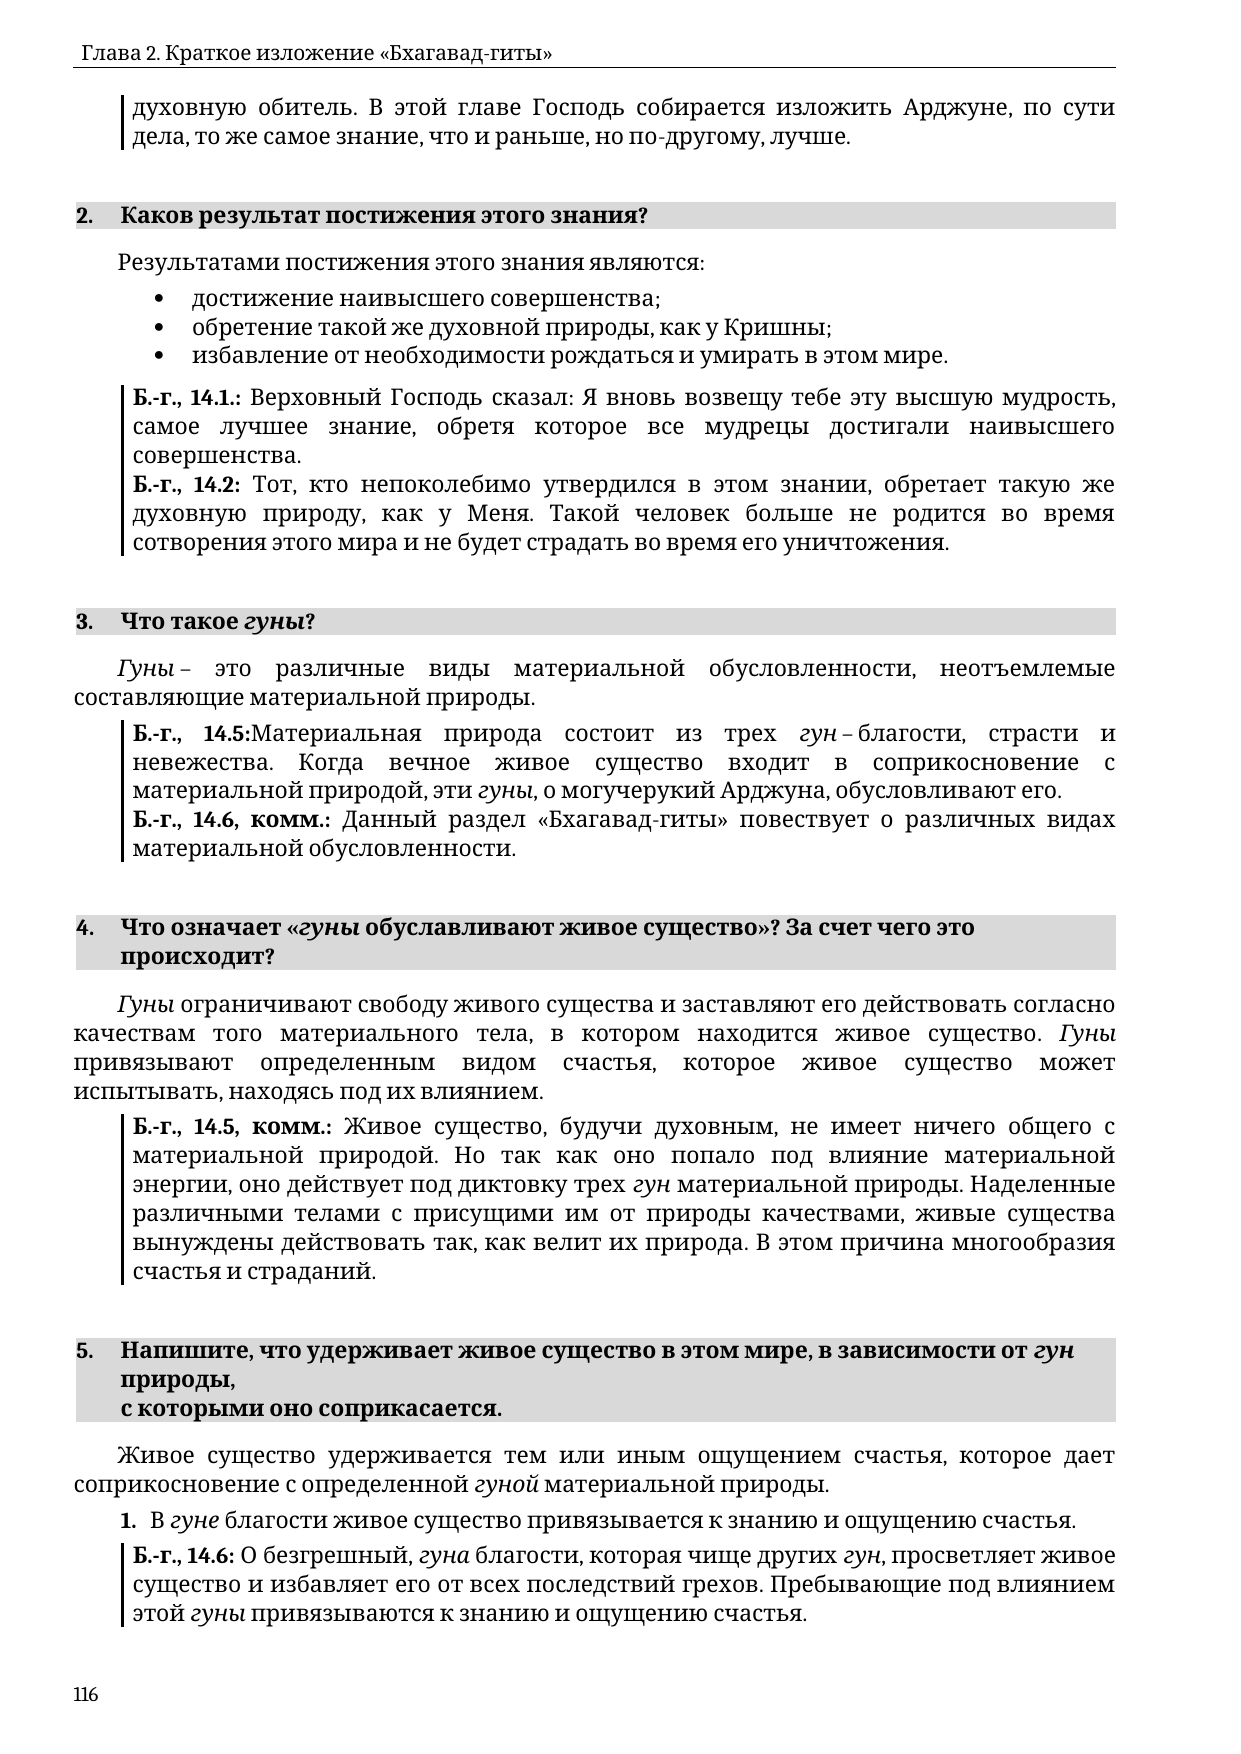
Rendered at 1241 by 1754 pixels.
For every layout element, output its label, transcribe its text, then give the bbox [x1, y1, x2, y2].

text Гуны ограничивают свободу живого существа и заставляют его действовать согласно качествам того материального тела, в котором находится живое существо. Гуны привязывают определенным видом счастья, которое живое существо может испытывать, находясь под их влиянием. [73, 992, 1116, 1105]
text Б.-г., 14.6: О безгрешный, гуна благости, которая чище других гун, просветляет живое существо и избавляет его от всех последствий грехов. Пребывающие под влиянием этой гуны привязываются к знанию и ощущению счастья. [124, 1543, 1116, 1627]
text Б.-г., 14.1.: Верховный Господь сказал: Я вновь возвещу тебе эту высшую мудрость, самое лучшее знание, обретя которое все мудрецы достигали наивысшего совершенства. [124, 385, 1116, 469]
list В гуне благости живое существо привязывается к знанию и ощущению счастья. [121, 1507, 1116, 1534]
text избавление от необходимости рождаться и умирать в этом мире. [155, 343, 1116, 369]
text 2. Каков результат постижения этого знания? [76, 202, 1116, 229]
text Б.-г., 14.5:Материальная природа состоит из трех гун – благости, страсти и невежества. Когда вечное живое существо входит в соприкосновение с материальной природой, эти гуны, о могучерукий Арджуна, обусловливают его. [124, 720, 1116, 804]
text Живое существо удерживается тем или иным ощущением счастья, которое дает соприкосновение с определенной гуной материальной природы. [73, 1443, 1116, 1498]
text обретение такой же духовной природы, как у Кришны; [155, 314, 1116, 341]
text Гуны – это различные виды материальной обусловленности, неотъемлемые составляющие материальной природы. [73, 656, 1116, 711]
text 4. Что означает «гуны обуславливают живое существо»? За счет чего это происходит? [76, 915, 1116, 970]
text достижение наивысшего совершенства; [155, 285, 1116, 312]
text 5. Напишите, что удерживает живое существо в этом мире, в зависимости от гун природы, с которыми оно соприкасается. [76, 1338, 1116, 1422]
text Б.-г., 14.2: Тот, кто непоколебимо утвердился в этом знании, обретает такую же духовную природу, как у Меня. Такой человек больше не родится во время сотворения этого мира и не будет страдать во время его уничтожения. [124, 472, 1116, 556]
text Б.-г., 14.6, комм.: Данный раздел «Бхагавад-гиты» повествует о различных видах материальной обусловленности. [124, 807, 1116, 862]
text 3. Что такое гуны? [76, 608, 1116, 635]
text Результатами постижения этого знания являются: [73, 250, 1116, 276]
text Б.-г., 14.5, комм.: Живое существо, будучи духовным, не имеет ничего общего с материальной природой. Но так как оно попало под влияние материальной энергии, оно действует под диктовку трех гун материальной природы. Наделенные различными телами с присущими им от природы качествами, живые существа вынуждены действовать так, как велит их природа. В этом причина многообразия счастья и страданий. [124, 1114, 1116, 1285]
